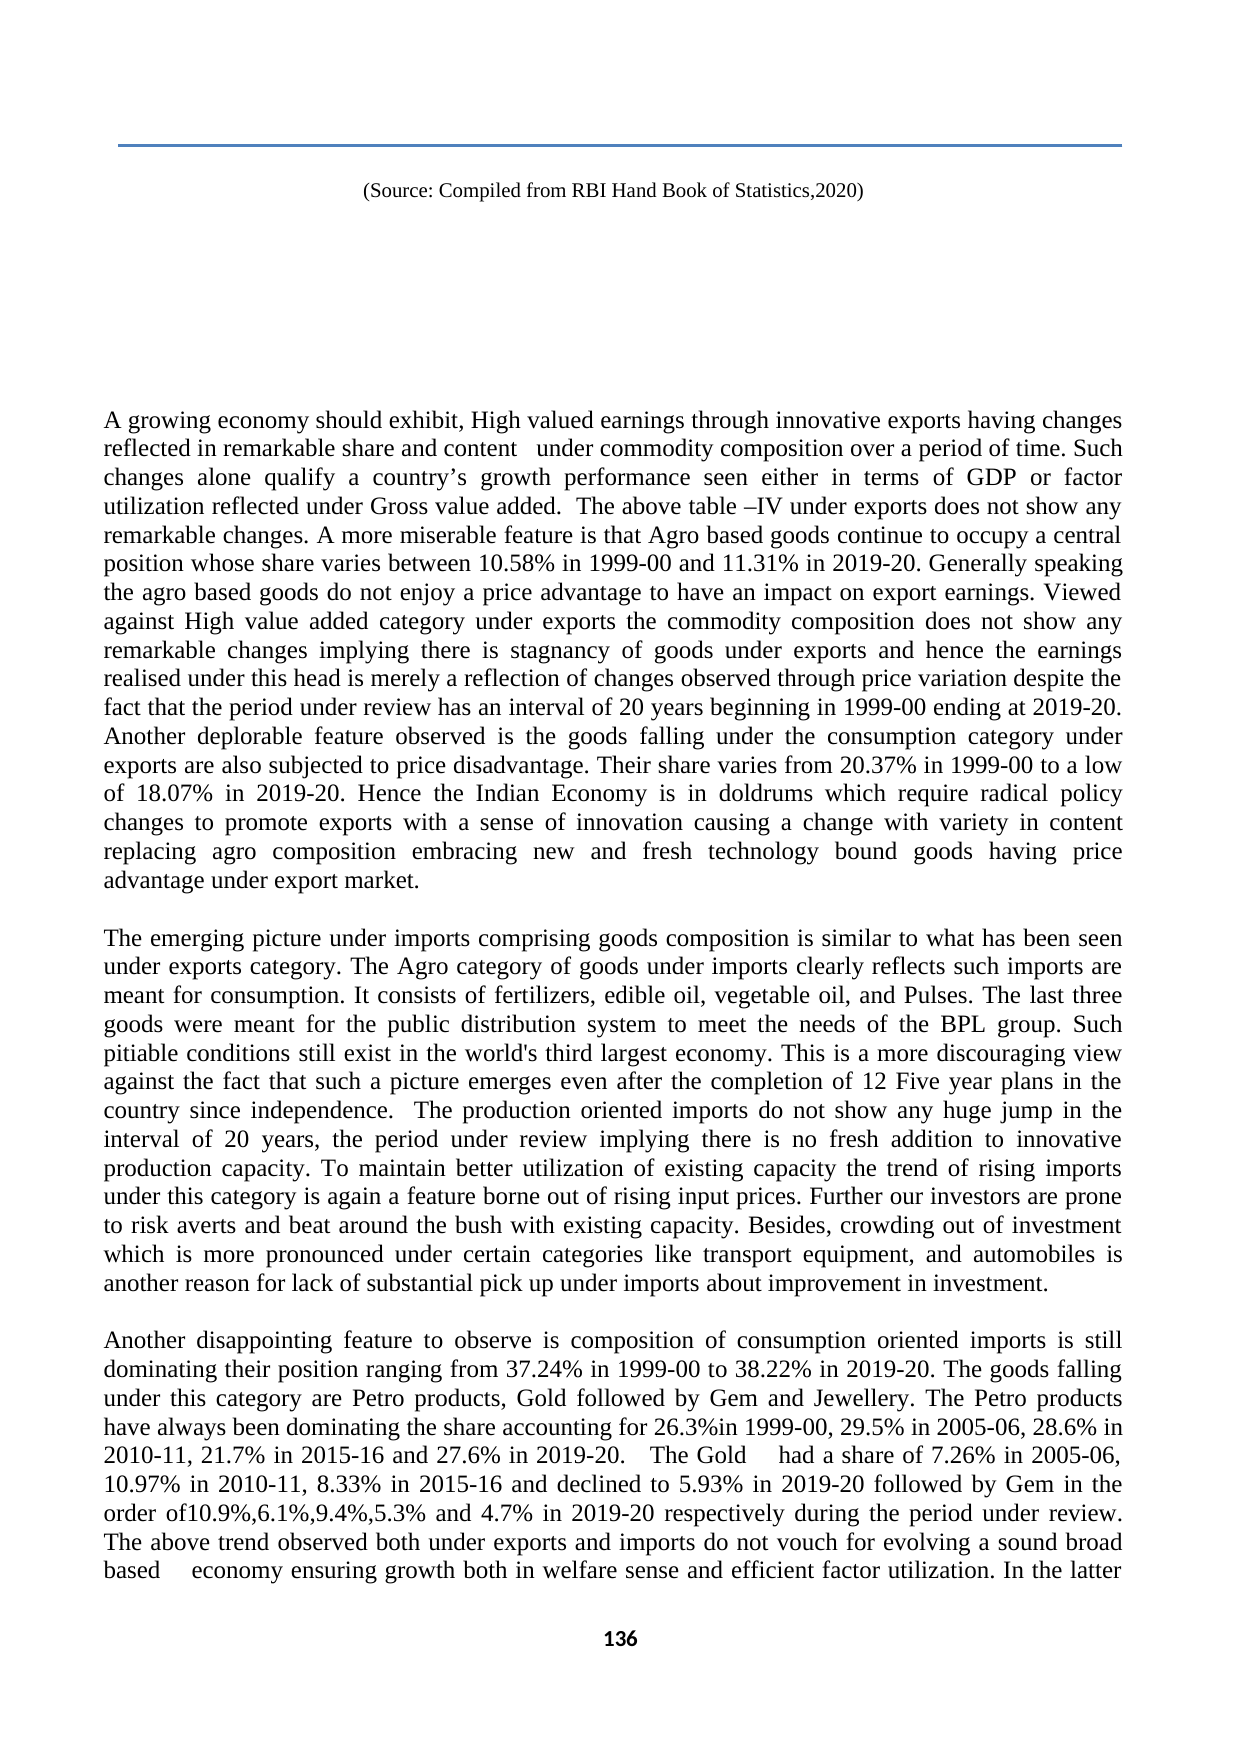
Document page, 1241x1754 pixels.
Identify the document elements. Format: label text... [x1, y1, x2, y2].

text The emerging picture under imports comprising goods composition is similar to what has been seen under exports category. The Agro category of goods under imports clearly reflects such imports are meant for consumption. It consists of fertilizers, edible oil, vegetable oil, and Pulses. The last three goods were meant for the public distribution system to meet the needs of the BPL group. Such pitiable conditions still exist in the world's third largest economy. This is a more discouraging view against the fact that such a picture emerges even after the completion of 12 Five year plans in the country since independence. The production oriented imports do not show any huge jump in the interval of 20 years, the period under review implying there is no fresh addition to innovative production capacity. To maintain better utilization of existing capacity the trend of rising imports under this category is again a feature borne out of rising input prices. Further our investors are prone to risk averts and beat around the bush with existing capacity. Besides, crowding out of investment which is more pronounced under certain categories like transport equipment, and automobiles is another reason for lack of substantial pick up under imports about improvement in investment. [103, 923, 1123, 1296]
text (Source: Compiled from RBI Hand Book of Statistics,2020) [103, 178, 1123, 202]
text A growing economy should exhibit, High valued earnings through innovative exports having changes reflected in remarkable share and content under commodity composition over a period of time. Such changes alone qualify a country’s growth performance seen either in terms of GDP or factor utilization reflected under Gross value added. The above table –IV under exports does not show any remarkable changes. A more miserable feature is that Agro based goods continue to occupy a central position whose share varies between 10.58% in 1999-00 and 11.31% in 2019-20. Generally speaking the agro based goods do not enjoy a price advantage to have an impact on export earnings. Viewed against High value added category under exports the commodity composition does not show any remarkable changes implying there is stagnancy of goods under exports and hence the earnings realised under this head is merely a reflection of changes observed through price variation despite the fact that the period under review has an interval of 20 years beginning in 1999-00 ending at 2019-20. Another deplorable feature observed is the goods falling under the consumption category under exports are also subjected to price disadvantage. Their share varies from 20.37% in 1999-00 to a low of 18.07% in 2019-20. Hence the Indian Economy is in doldrums which require radical policy changes to promote exports with a sense of innovation causing a change with variety in content replacing agro composition embracing new and fresh technology bound goods having price advantage under export market. [103, 405, 1123, 893]
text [103, 1326, 1123, 1584]
